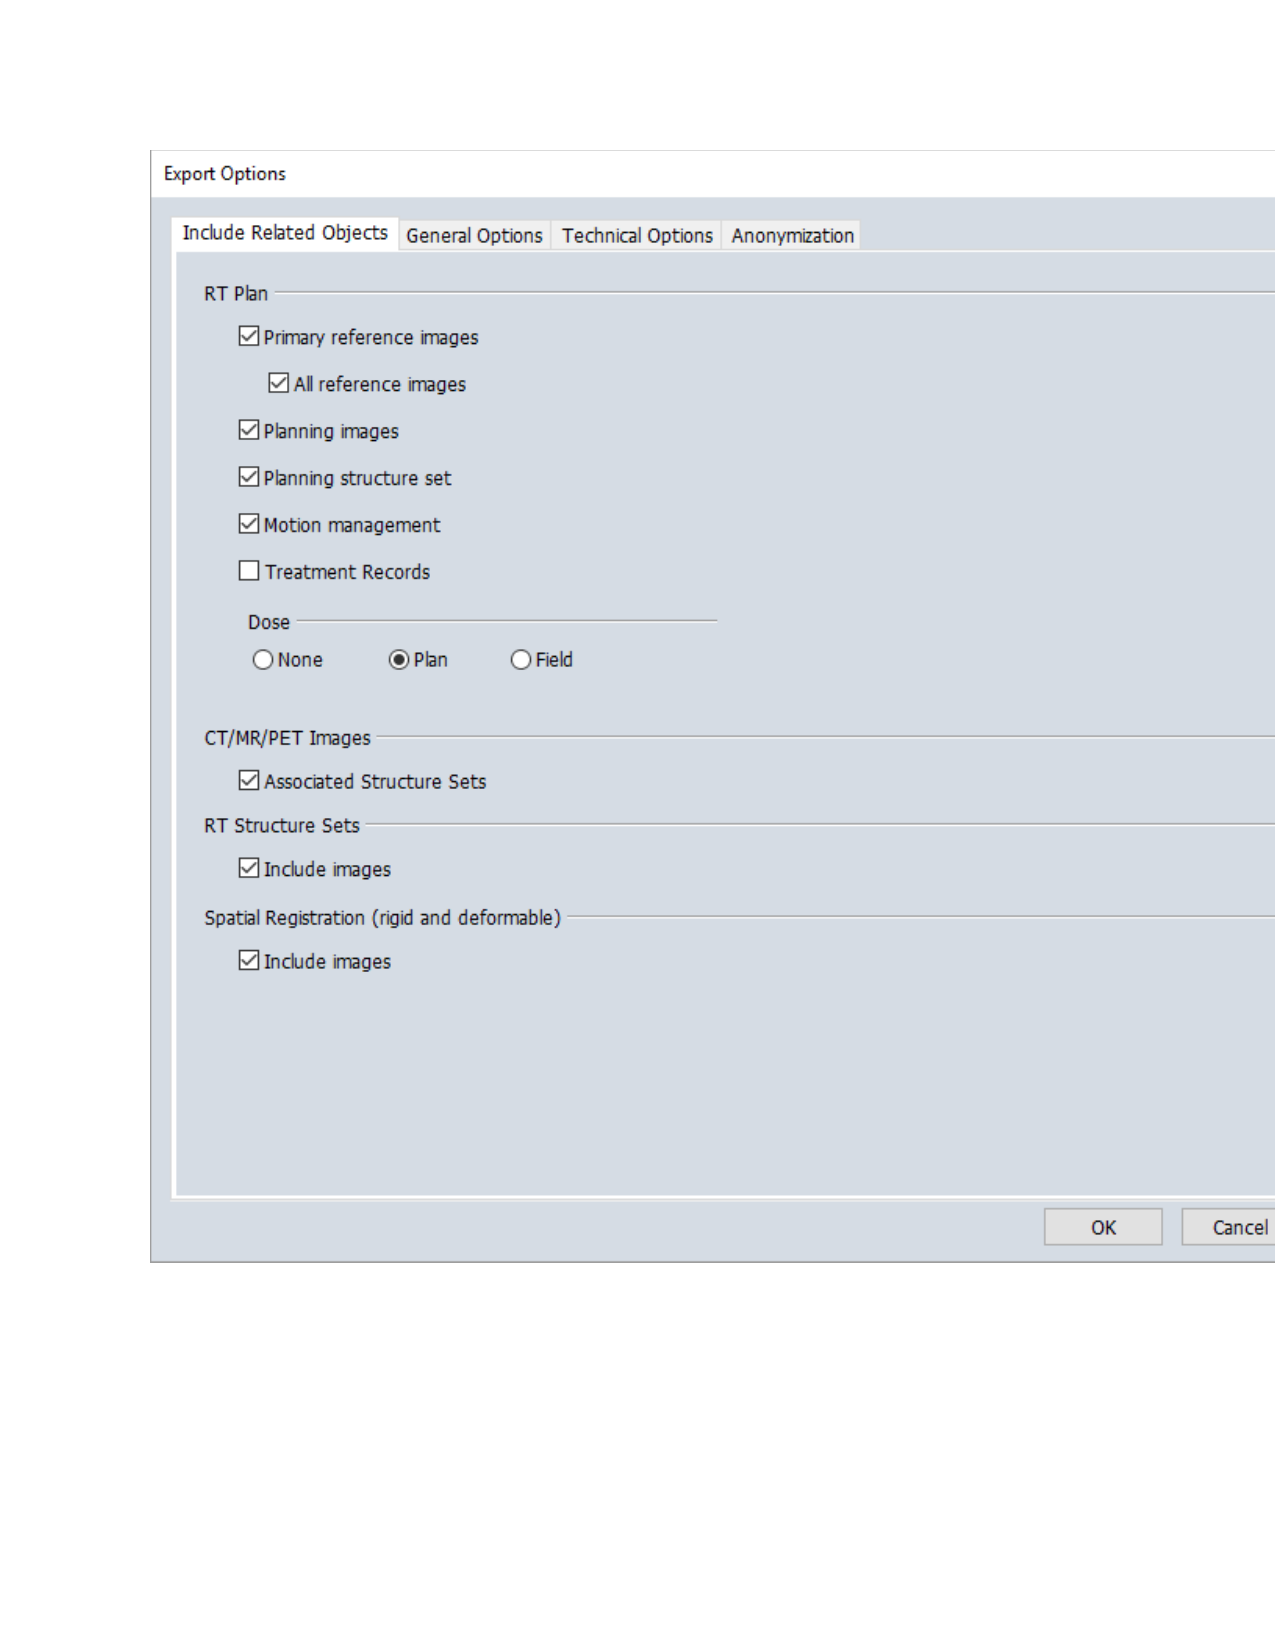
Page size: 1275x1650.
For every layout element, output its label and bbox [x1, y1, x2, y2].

picture [150, 150, 1275, 1263]
